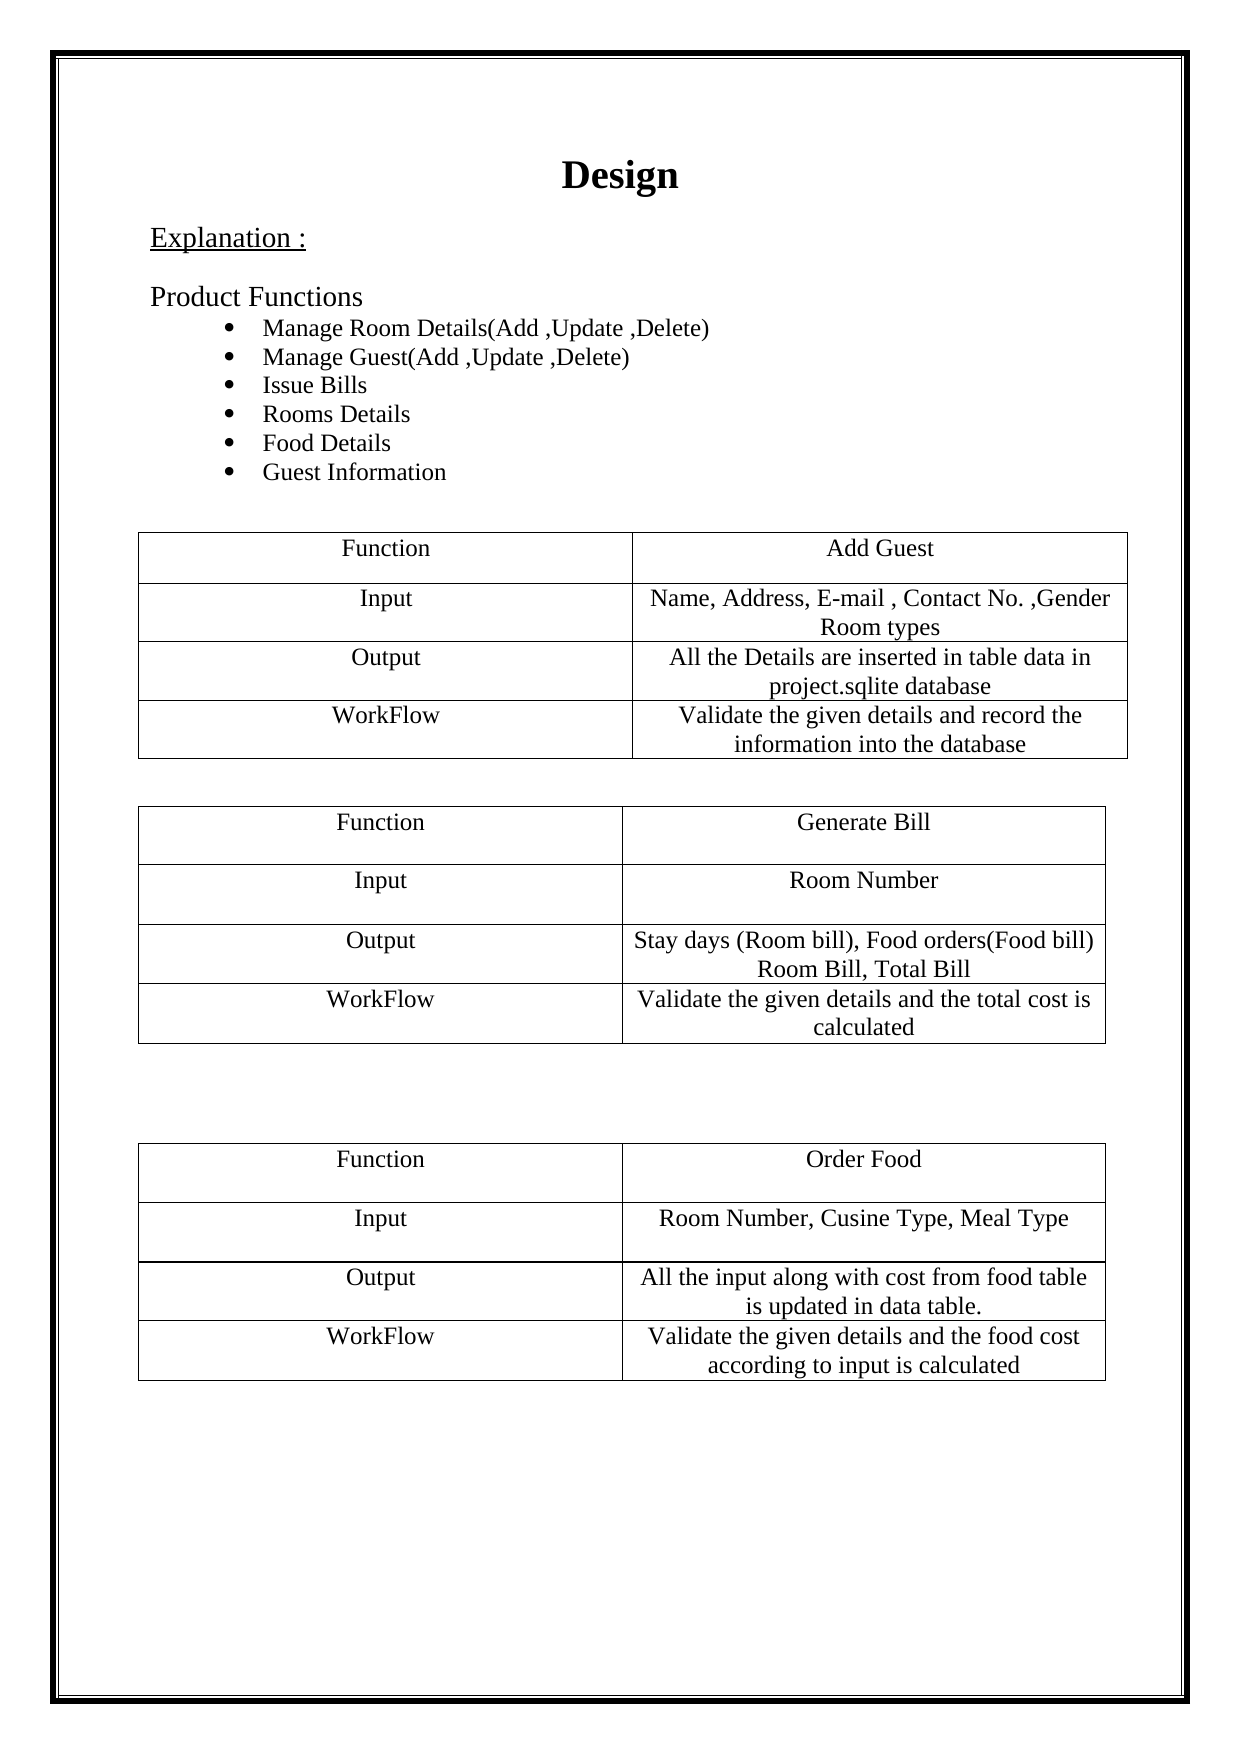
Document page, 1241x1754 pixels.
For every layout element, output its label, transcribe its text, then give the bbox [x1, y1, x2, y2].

table_header Function [139, 533, 632, 582]
table_header Function [139, 1144, 622, 1202]
text Design [150, 150, 1090, 197]
list Issue Bills [225, 371, 1090, 399]
table_cell Validate the given details and the food cost according to input is calculated [623, 1321, 1105, 1380]
table_cell Output [139, 1263, 622, 1320]
table_cell Input [139, 584, 632, 641]
table_cell WorkFlow [139, 701, 632, 758]
table_cell WorkFlow [139, 1321, 622, 1380]
list Food Details [225, 428, 1090, 457]
list Manage Room Details(Add ,Update ,Delete) [225, 313, 1090, 342]
table_cell Stay days (Room bill), Food orders(Food bill) Room Bill, Total Bill [623, 925, 1105, 983]
table_cell All the input along with cost from food table is updated in data table. [623, 1263, 1105, 1320]
list Rooms Details [225, 399, 1090, 428]
table_cell Output [139, 642, 632, 699]
text Product Functions [150, 279, 1090, 313]
table_cell All the Details are inserted in table data in project.sqlite database [633, 642, 1127, 699]
table_cell WorkFlow [139, 984, 622, 1042]
list Guest Information [225, 457, 1090, 486]
table_cell Room Number, Cusine Type, Meal Type [623, 1203, 1105, 1261]
table_cell Input [139, 865, 622, 924]
table_cell Name, Address, E-mail , Contact No. ,Gender Room types [633, 584, 1127, 641]
table_cell Room Number [623, 865, 1105, 924]
table_cell Validate the given details and record the information into the database [633, 701, 1127, 758]
table_header Order Food [623, 1144, 1105, 1202]
table_cell Input [139, 1203, 622, 1261]
list Manage Guest(Add ,Update ,Delete) [225, 342, 1090, 371]
table_header Generate Bill [623, 807, 1105, 864]
table_header Add Guest [633, 533, 1127, 582]
table_cell Validate the given details and the total cost is calculated [623, 984, 1105, 1042]
table_header Function [139, 807, 622, 864]
text Explanation : [150, 220, 1090, 254]
table_cell Output [139, 925, 622, 983]
